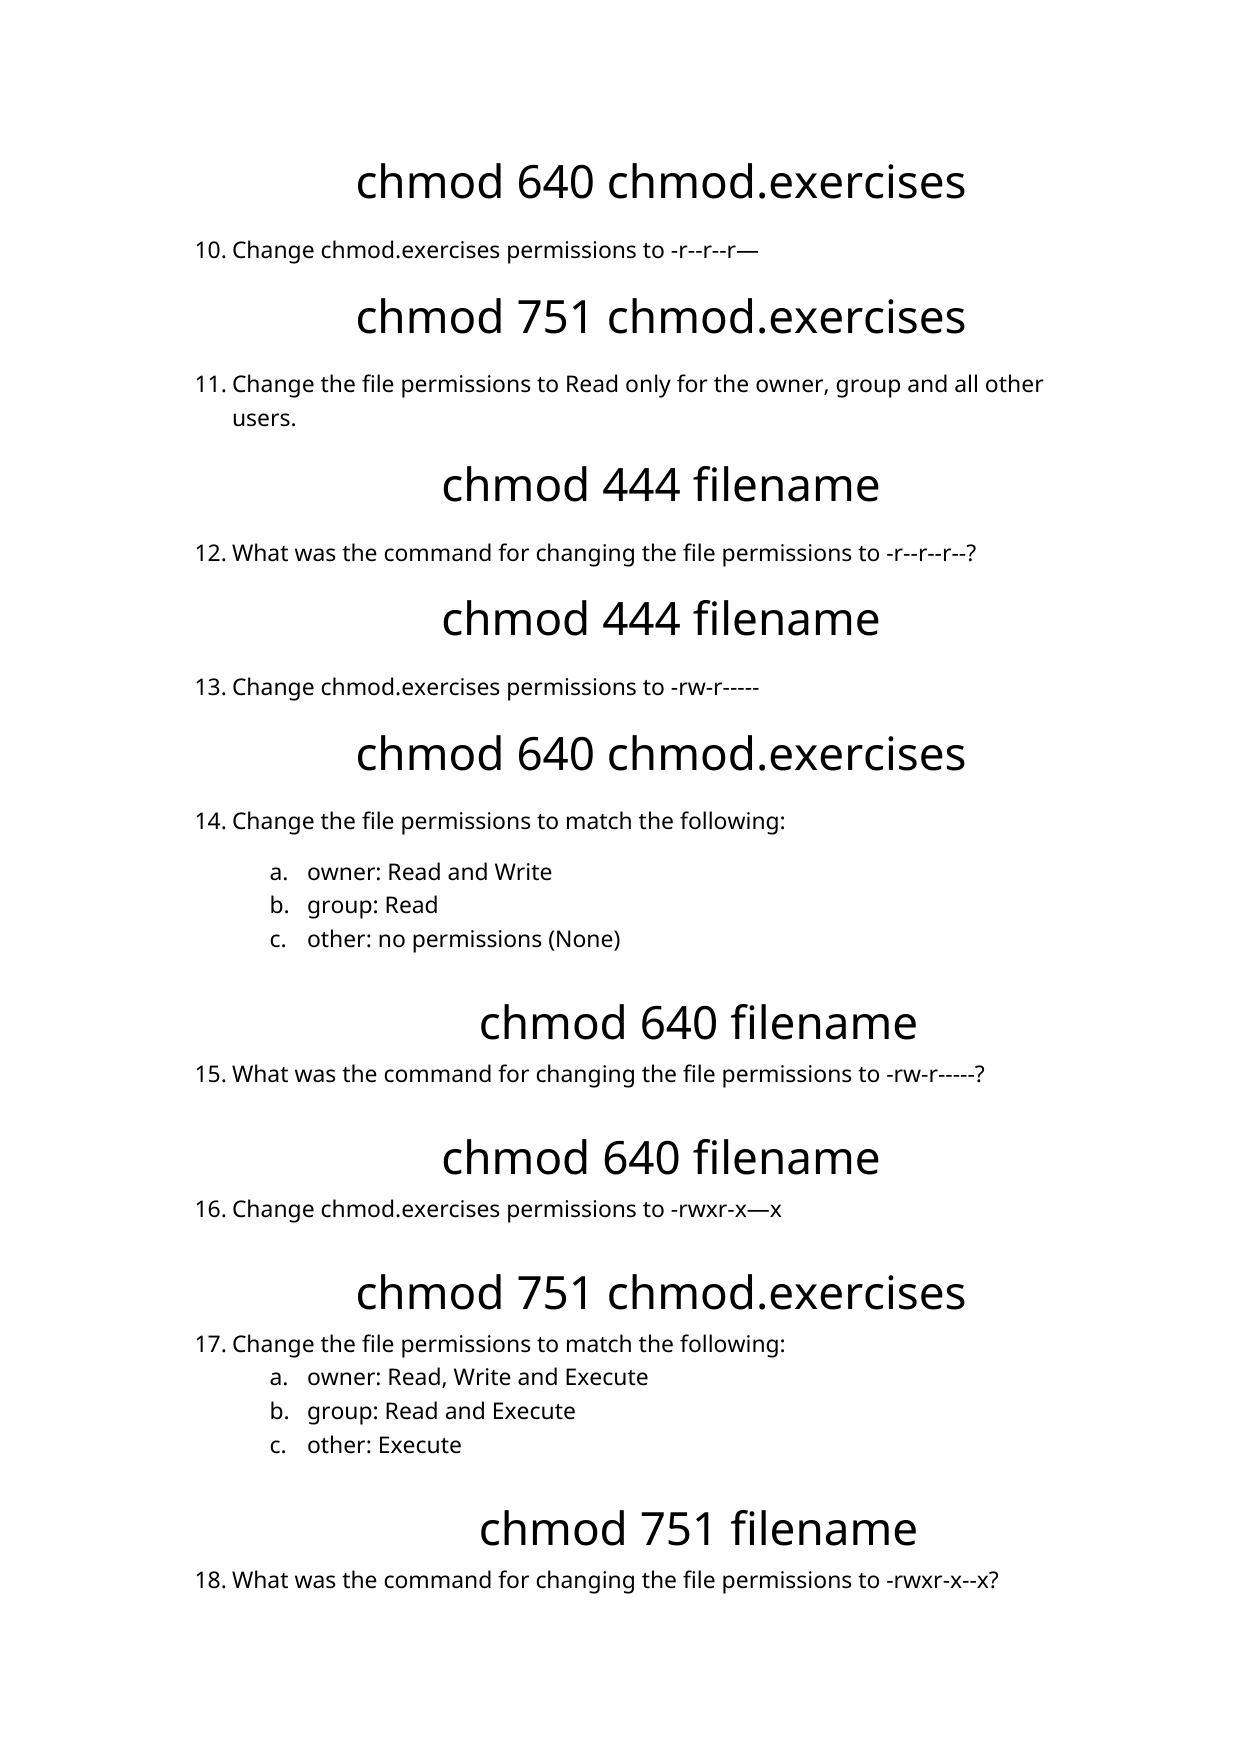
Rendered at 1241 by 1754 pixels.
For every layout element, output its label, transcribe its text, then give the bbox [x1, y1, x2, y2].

text chmod 444 filename [232, 587, 1090, 649]
text chmod 444 filename [232, 452, 1090, 515]
list other: Execute [269, 1429, 1090, 1460]
list owner: Read and Write [269, 856, 1090, 887]
list owner: Read, Write and Execute [269, 1361, 1090, 1392]
list Change the file permissions to match the following: [194, 1327, 1090, 1359]
list other: no permissions (None) [269, 923, 1090, 954]
list Change chmod.exercises permissions to -rwxr-x—x [194, 1193, 1090, 1224]
list chmod 640 filename [232, 1125, 1090, 1188]
list chmod 640 filename [307, 991, 1090, 1053]
list Change chmod.exercises permissions to -rw-r----- [194, 671, 1090, 702]
text chmod 640 chmod.exercises [232, 150, 1090, 212]
list What was the command for changing the file permissions to -rwxr-x--x? [194, 1563, 1090, 1595]
text chmod 640 chmod.exercises [232, 721, 1090, 784]
list chmod 751 filename [307, 1496, 1090, 1559]
list What was the command for changing the file permissions to -r--r--r--? [194, 536, 1090, 568]
list chmod 751 chmod.exercises [232, 1260, 1090, 1323]
list What was the command for changing the file permissions to -rw-r-----? [194, 1058, 1090, 1089]
list Change chmod.exercises permissions to -r--r--r— [194, 234, 1090, 265]
text chmod 751 chmod.exercises [232, 284, 1090, 347]
list group: Read [269, 889, 1090, 921]
list Change the file permissions to match the following: [194, 805, 1090, 836]
list Change the file permissions to Read only for the owner, group and all other users. [194, 368, 1090, 433]
list group: Read and Execute [269, 1395, 1090, 1426]
